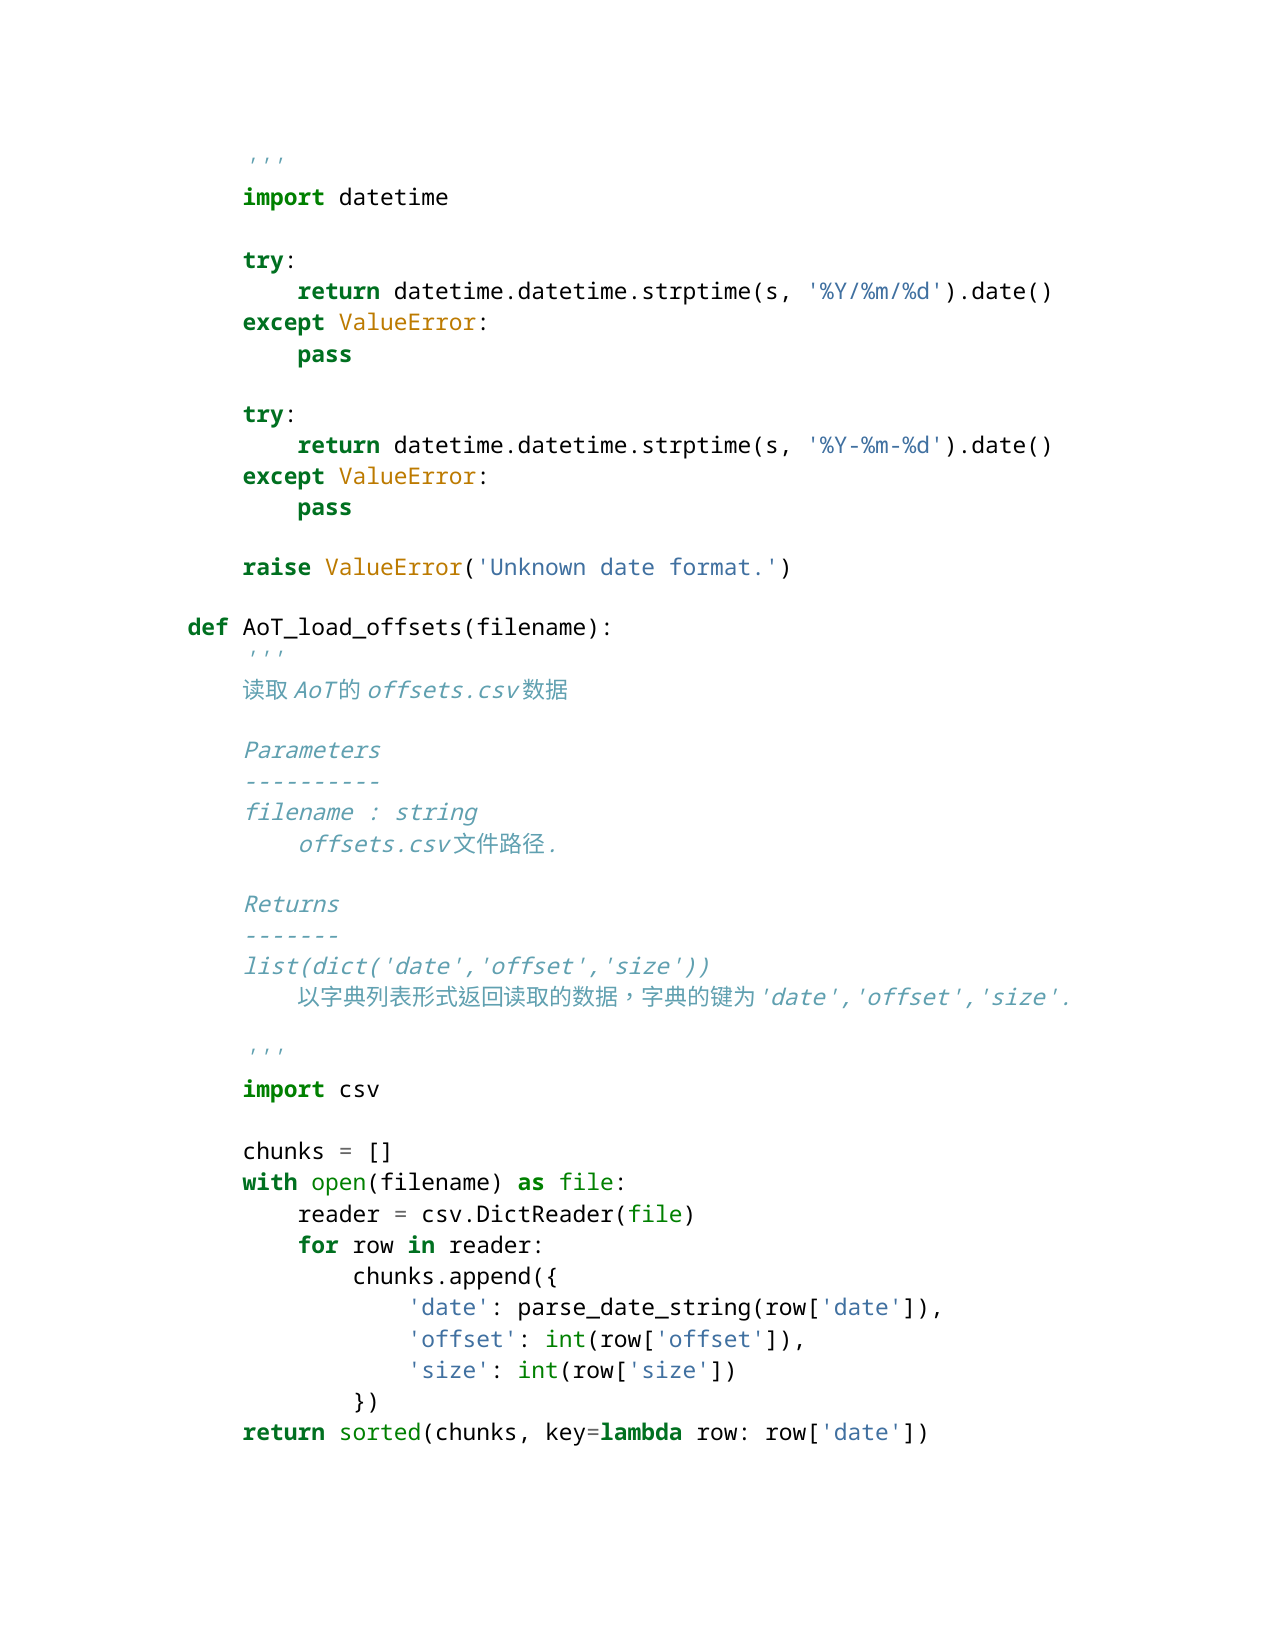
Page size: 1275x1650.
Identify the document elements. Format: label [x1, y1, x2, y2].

text [187, 150, 1087, 1476]
